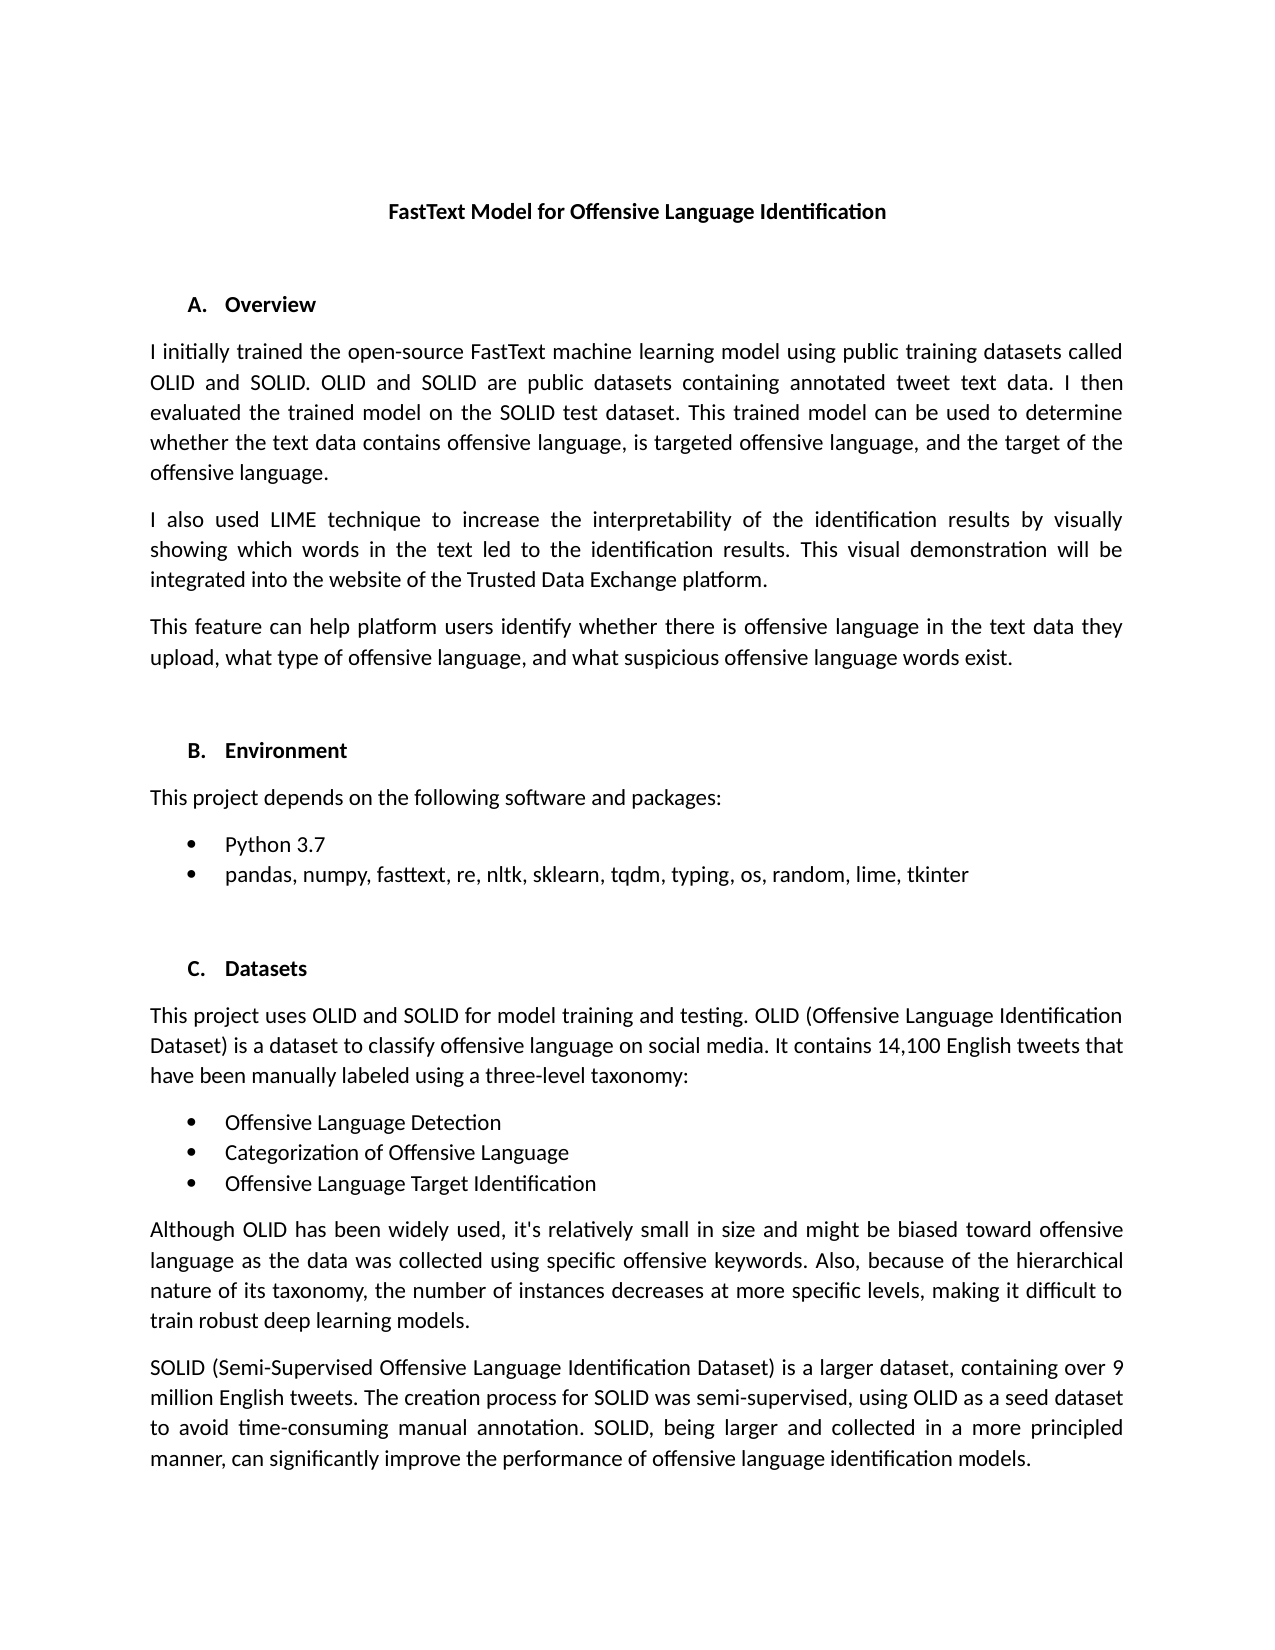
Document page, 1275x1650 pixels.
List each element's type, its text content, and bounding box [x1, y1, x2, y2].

list Categorization of Offensive Language [187, 1138, 1125, 1167]
text This feature can help platform users identify whether there is offensive language in the text data they upload, what type of offensive language, and what suspicious offensive language words exist. [150, 612, 1125, 671]
list Python 3.7 [187, 830, 1125, 858]
text This project depends on the following software and packages: [150, 783, 1125, 811]
list Offensive Language Detection [187, 1108, 1125, 1136]
text This project uses OLID and SOLID for model training and testing. OLID (Offensive Language Identification Dataset) is a dataset to classify offensive language on social media. It contains 14,100 English tweets that have been manually labeled using a three-level taxonomy: [150, 1001, 1125, 1089]
text I also used LIME technique to increase the interpretability of the identification results by visually showing which words in the text led to the identification results. This visual demonstration will be integrated into the website of the Trusted Data Exchange platform. [150, 505, 1125, 594]
text SOLID (Semi-Supervised Offensive Language Identification Dataset) is a larger dataset, containing over 9 million English tweets. The creation process for SOLID was semi-supervised, using OLID as a seed dataset to avoid time-consuming manual annotation. SOLID, being larger and collected in a more principled manner, can significantly improve the performance of offensive language identification models. [150, 1353, 1125, 1472]
list Datasets [187, 954, 1125, 982]
list Environment [187, 736, 1125, 764]
text Although OLID has been widely used, it's relatively small in size and might be biased toward offensive language as the data was collected using specific offensive keywords. Also, because of the hierarchical nature of its taxonomy, the number of instances decreases at more specific levels, making it difficult to train robust deep learning models. [150, 1216, 1125, 1334]
list Offensive Language Target Identification [187, 1169, 1125, 1197]
text FastText Model for Offensive Language Identification [150, 197, 1125, 225]
list Overview [187, 291, 1125, 319]
list pandas, numpy, fasttext, re, nltk, sklearn, tqdm, typing, os, random, lime, tkinter [187, 860, 1125, 888]
text I initially trained the open-source FastText machine learning model using public training datasets called OLID and SOLID. OLID and SOLID are public datasets containing annotated tweet text data. I then evaluated the trained model on the SOLID test dataset. This trained model can be used to determine whether the text data contains offensive language, is targeted offensive language, and the target of the offensive language. [150, 337, 1125, 486]
